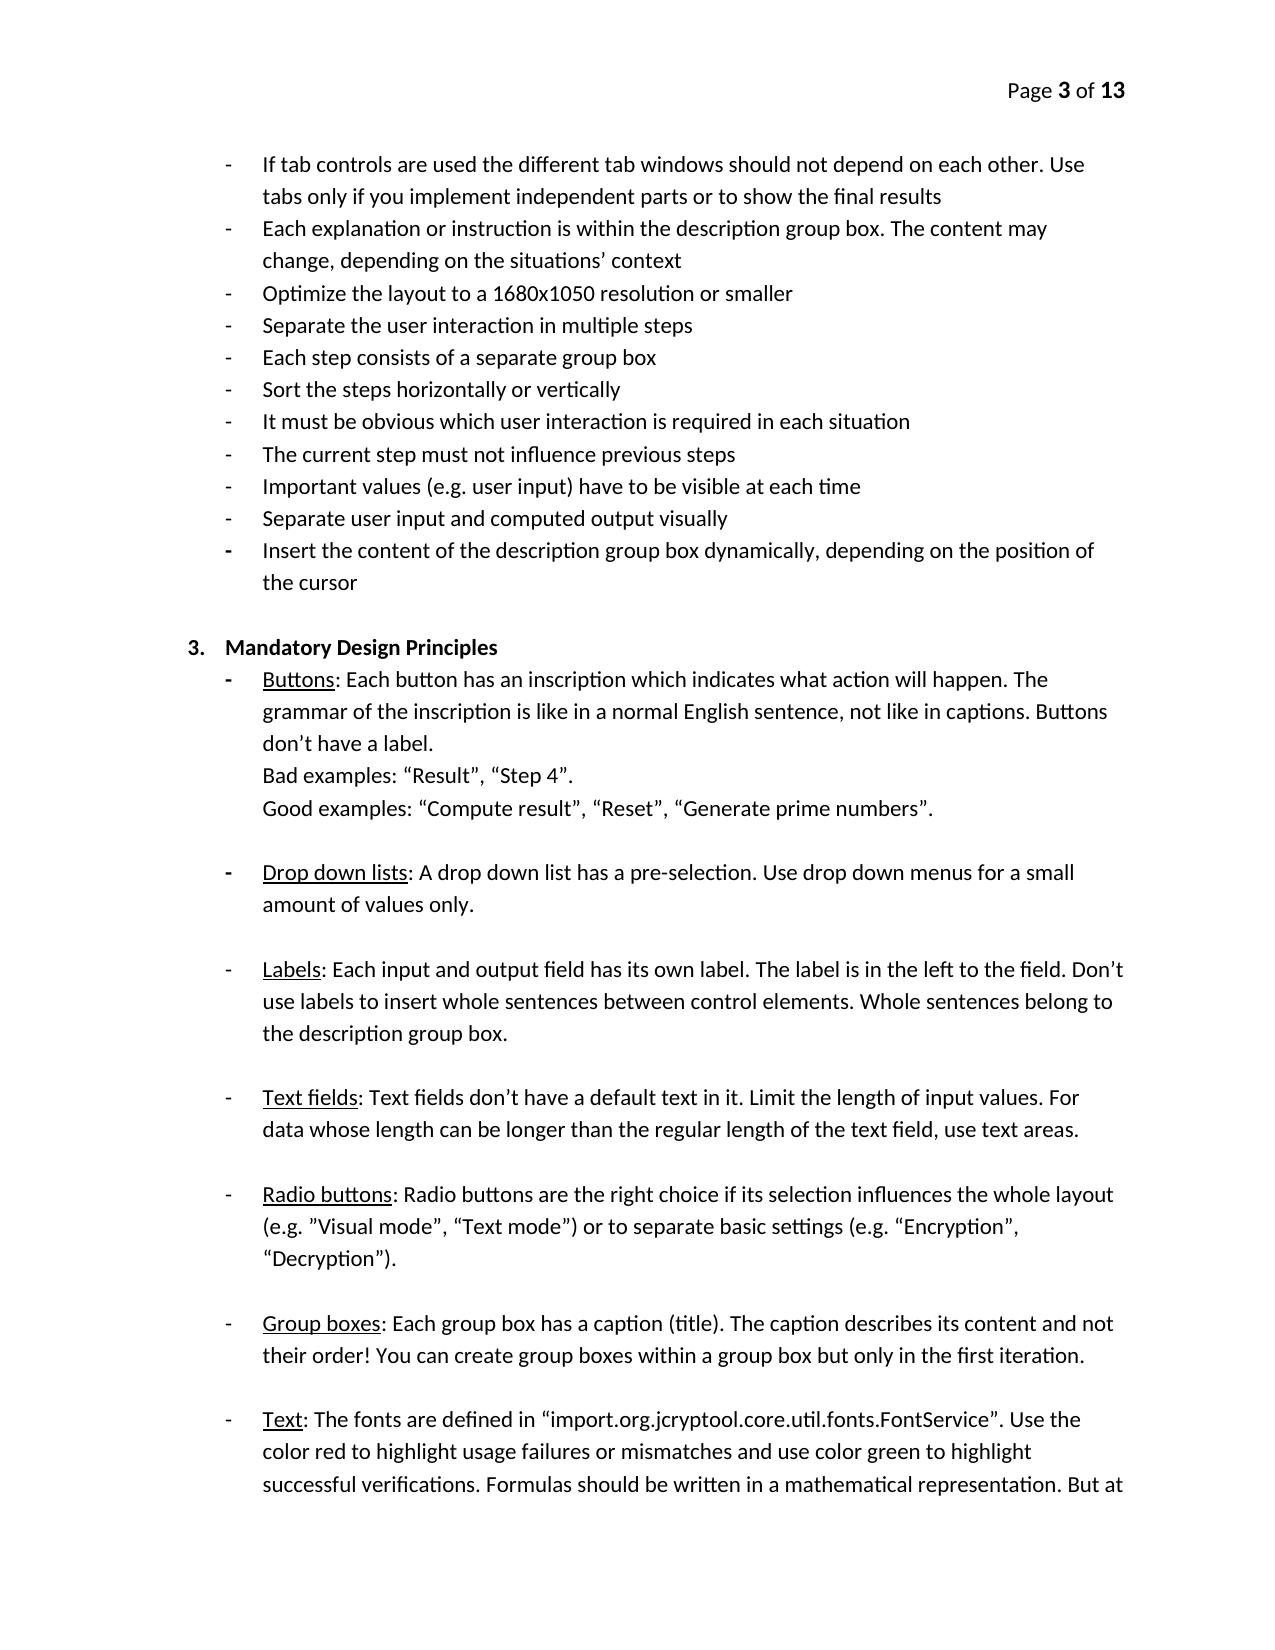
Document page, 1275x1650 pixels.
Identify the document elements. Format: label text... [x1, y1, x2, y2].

list Text fields: Text fields don’t have a default text in it. Limit the length of input values. For data whose length can be longer than the regular length of the text field, use text areas. [225, 1083, 1125, 1144]
list Separate the user interaction in multiple steps [225, 311, 1125, 339]
list Sort the steps horizontally or vertically [225, 375, 1125, 403]
list Buttons: Each button has an inscription which indicates what action will happen. The grammar of the inscription is like in a normal English sentence, not like in captions. Buttons don’t have a label. [225, 665, 1125, 757]
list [225, 1405, 1125, 1498]
list The current step must not influence previous steps [225, 440, 1125, 468]
list Group boxes: Each group box has a caption (title). The caption describes its content and not their order! You can create group boxes within a group box but only in the first iteration. [225, 1309, 1125, 1369]
list Separate user input and computed output visually [225, 504, 1125, 532]
list Good examples: “Compute result”, “Reset”, “Generate prime numbers”. [262, 794, 1125, 822]
list Mandatory Design Principles [187, 633, 1125, 661]
list Optimize the layout to a 1680x1050 resolution or smaller [225, 279, 1125, 307]
list Drop down lists: A drop down list has a pre-selection. Use drop down menus for a small amount of values only. [225, 858, 1125, 918]
list Radio buttons: Radio buttons are the right choice if its selection influences the whole layout (e.g. ”Visual mode”, “Text mode”) or to separate basic settings (e.g. “Encryption”, “Decryption”). [225, 1180, 1125, 1272]
list Insert the content of the description group box dynamically, depending on the position of the cursor [225, 536, 1125, 596]
list Each explanation or instruction is within the description group box. The content may change, depending on the situations’ context [225, 214, 1125, 274]
list Each step consists of a separate group box [225, 343, 1125, 371]
list If tab controls are used the different tab windows should not depend on each other. Use tabs only if you implement independent parts or to show the final results [225, 150, 1125, 210]
list It must be obvious which user interaction is required in each situation [225, 407, 1125, 436]
list Bad examples: “Result”, “Step 4”. [262, 762, 1125, 789]
list Labels: Each input and output field has its own label. The label is in the left to the field. Don’t use labels to insert whole sentences between control elements. Whole sentences belong to the description group box. [225, 955, 1125, 1047]
list Important values (e.g. user input) have to be visible at each time [225, 472, 1125, 500]
